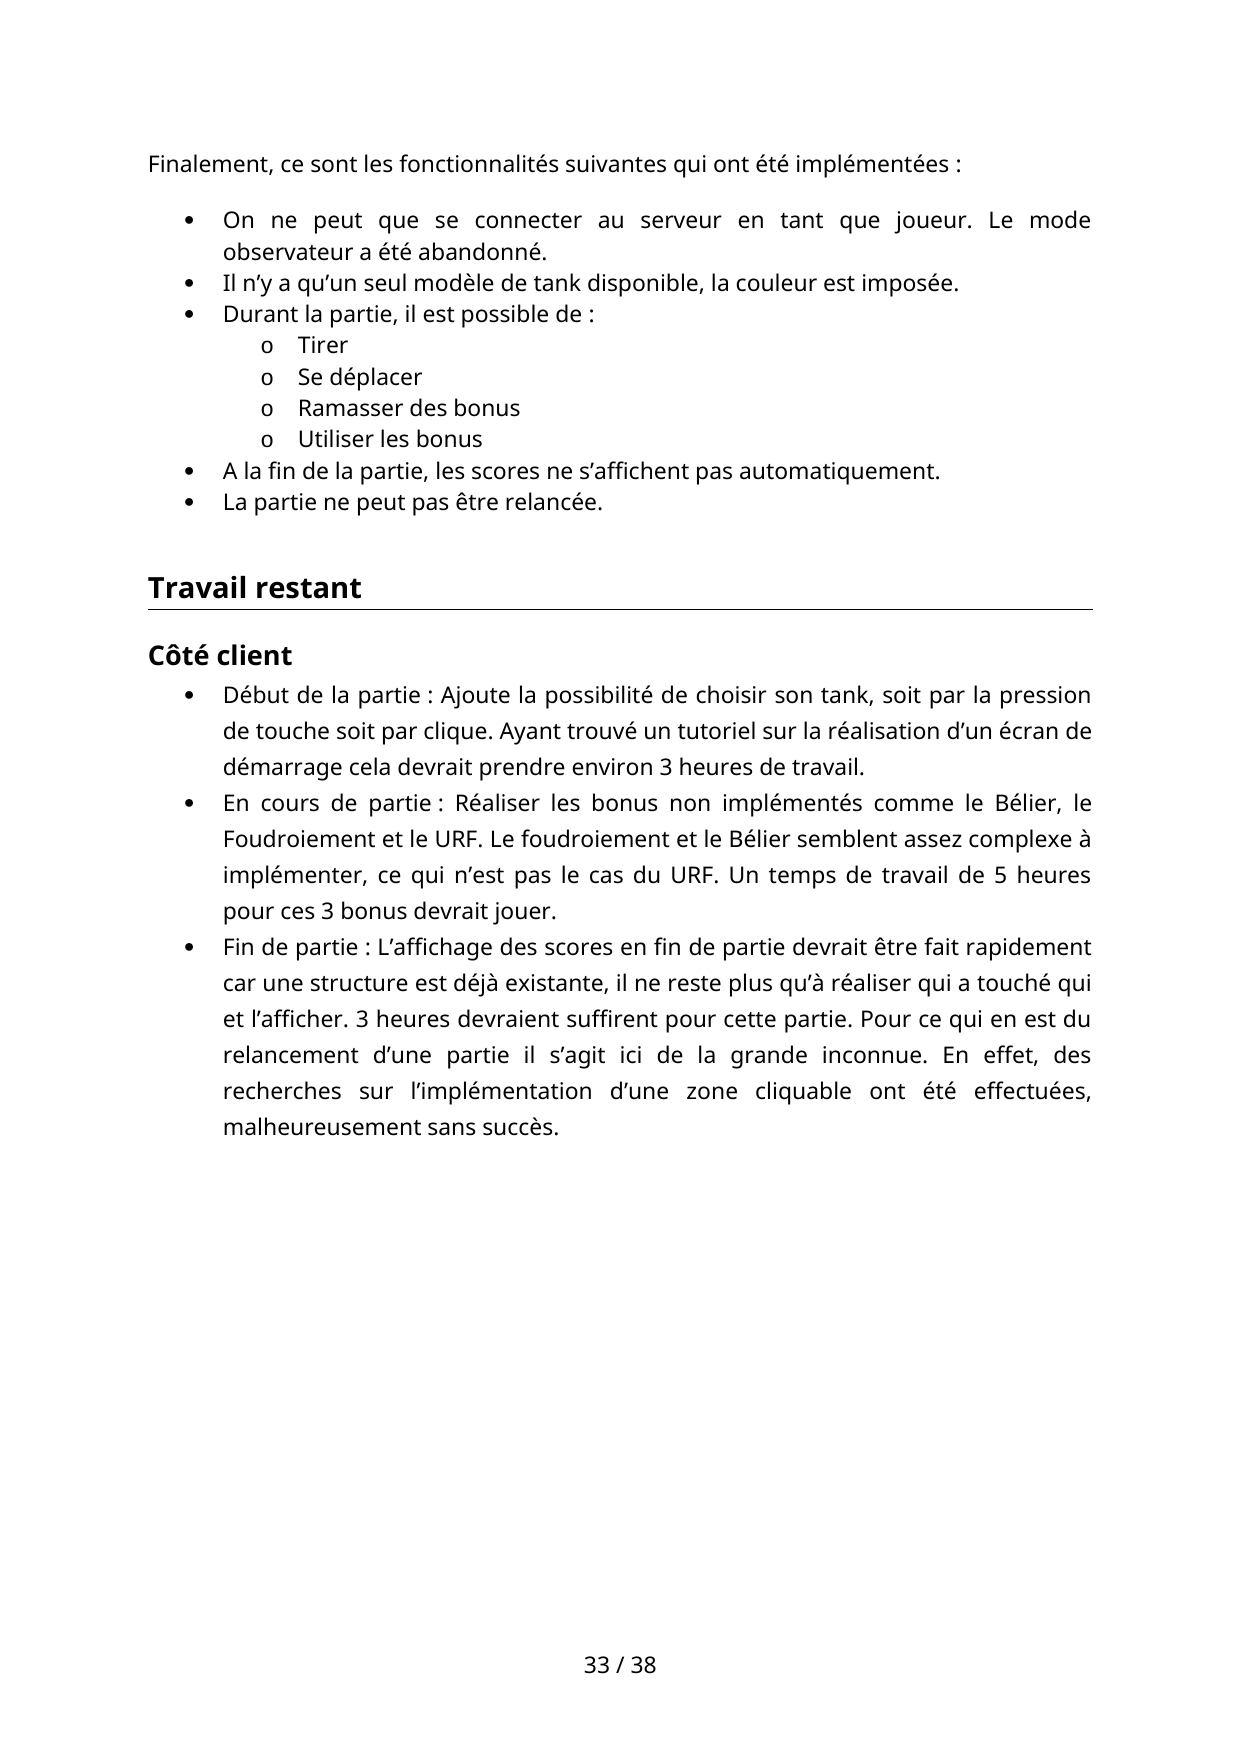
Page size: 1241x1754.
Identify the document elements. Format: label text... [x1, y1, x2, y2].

list Ramasser des bonus [260, 392, 1093, 423]
list Début de la partie : Ajoute la possibilité de choisir son tank, soit par la pression de touche soit par clique. Ayant trouvé un tutoriel sur la réalisation d’un écran de démarrage cela devrait prendre environ 3 heures de travail. [185, 679, 1093, 782]
list Fin de partie : L’affichage des scores en fin de partie devrait être fait rapidement car une structure est déjà existante, il ne reste plus qu’à réaliser qui a touché qui et l’afficher. 3 heures devraient suffirent pour cette partie. Pour ce qui en est du relancement d’une partie il s’agit ici de la grande inconnue. En effet, des recherches sur l’implémentation d’une zone cliquable ont été effectuées, malheureusement sans succès. [185, 931, 1093, 1142]
list Utiliser les bonus [260, 423, 1093, 455]
list A la fin de la partie, les scores ne s’affichent pas automatiquement. [185, 455, 1093, 486]
list La partie ne peut pas être relancée. [185, 486, 1093, 517]
subtitle Côté client [148, 637, 1093, 674]
text Finalement, ce sont les fonctionnalités suivantes qui ont été implémentées : [148, 148, 1093, 179]
list En cours de partie : Réaliser les bonus non implémentés comme le Bélier, le Foudroiement et le URF. Le foudroiement et le Bélier semblent assez complexe à implémenter, ce qui n’est pas le cas du URF. Un temps de travail de 5 heures pour ces 3 bonus devrait jouer. [185, 787, 1093, 926]
list Se déplacer [260, 361, 1093, 392]
list Durant la partie, il est possible de : [185, 298, 1093, 329]
subtitle Travail restant [148, 567, 1093, 609]
list Tirer [260, 329, 1093, 361]
list Il n’y a qu’un seul modèle de tank disponible, la couleur est imposée. [185, 267, 1093, 298]
list On ne peut que se connecter au serveur en tant que joueur. Le mode observateur a été abandonné. [185, 204, 1093, 267]
